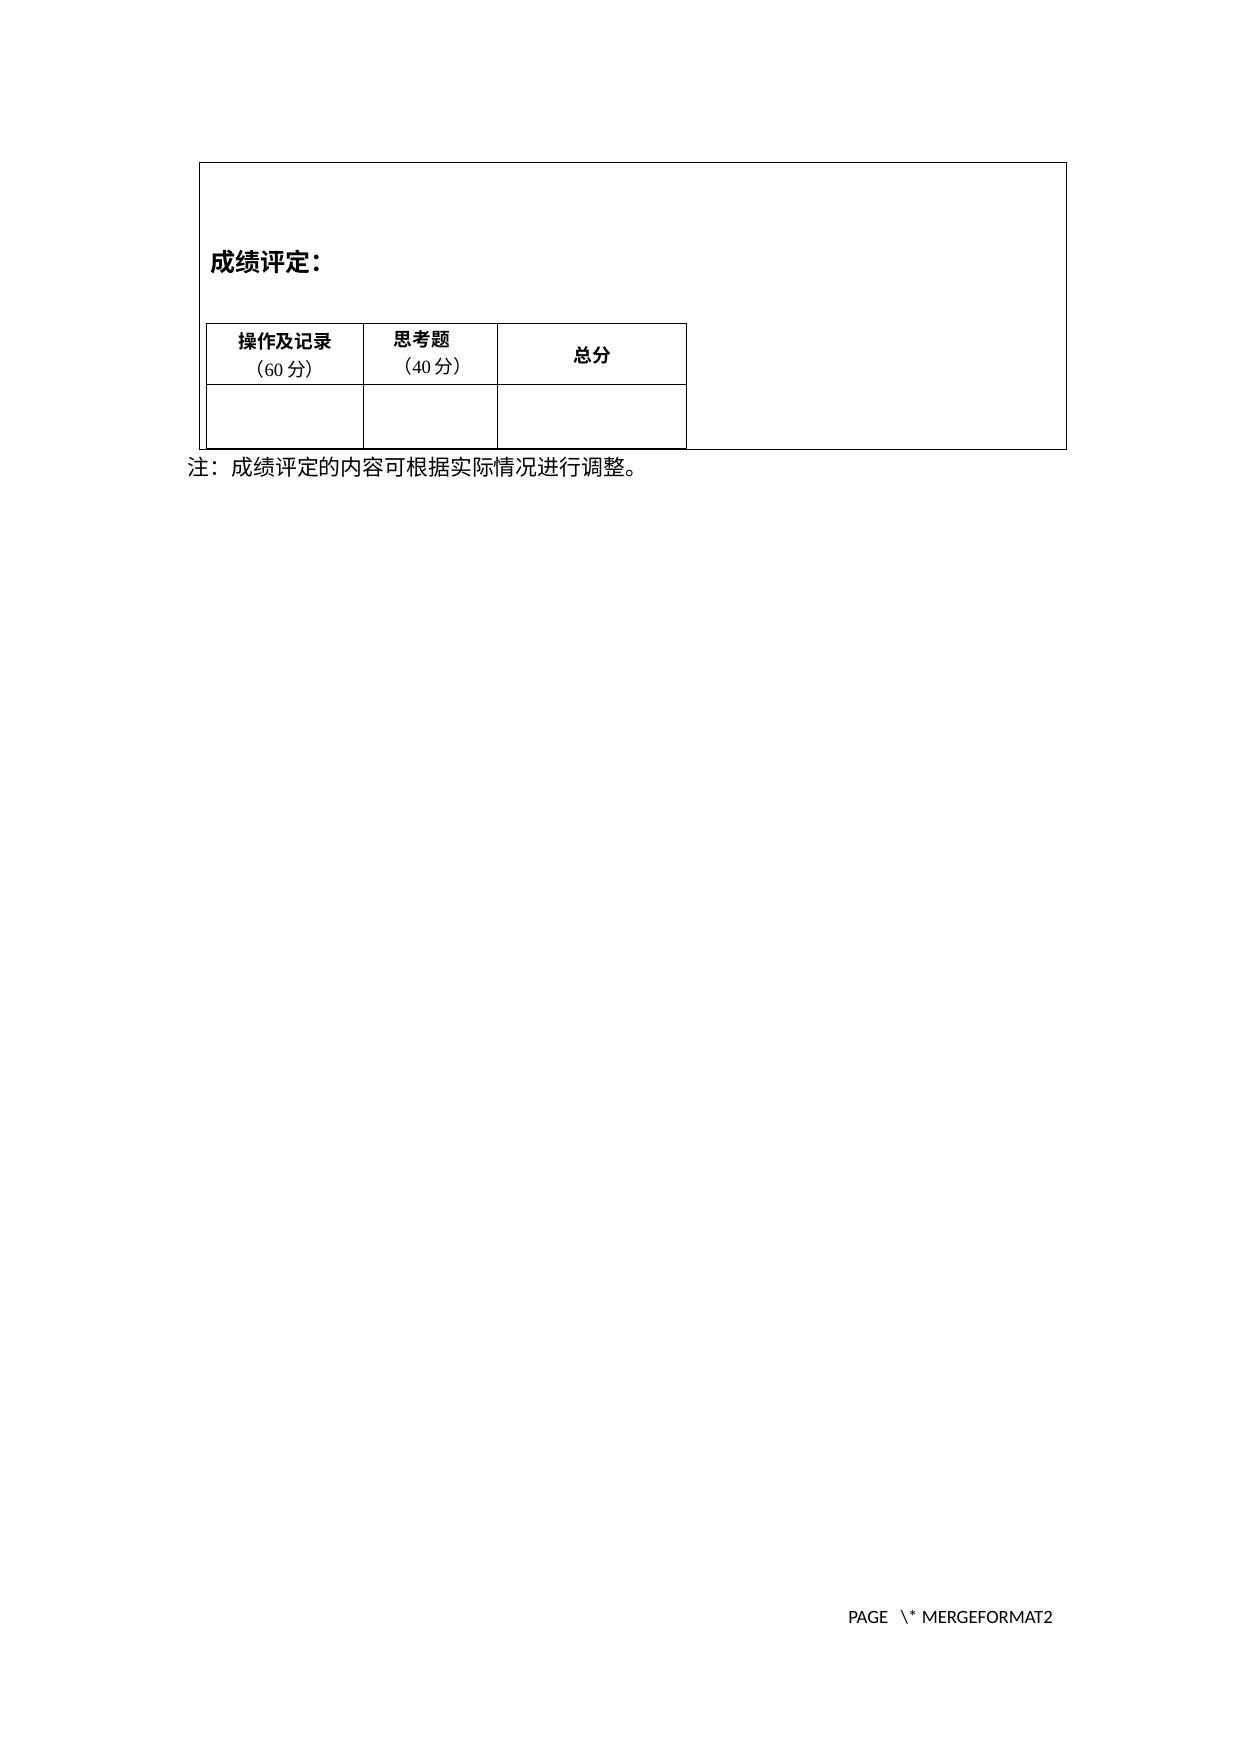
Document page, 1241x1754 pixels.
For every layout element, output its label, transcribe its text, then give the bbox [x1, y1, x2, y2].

table_cell 成绩评定： [200, 163, 1066, 449]
text 注：成绩评定的内容可根据实际情况进行调整。 [187, 450, 1053, 482]
